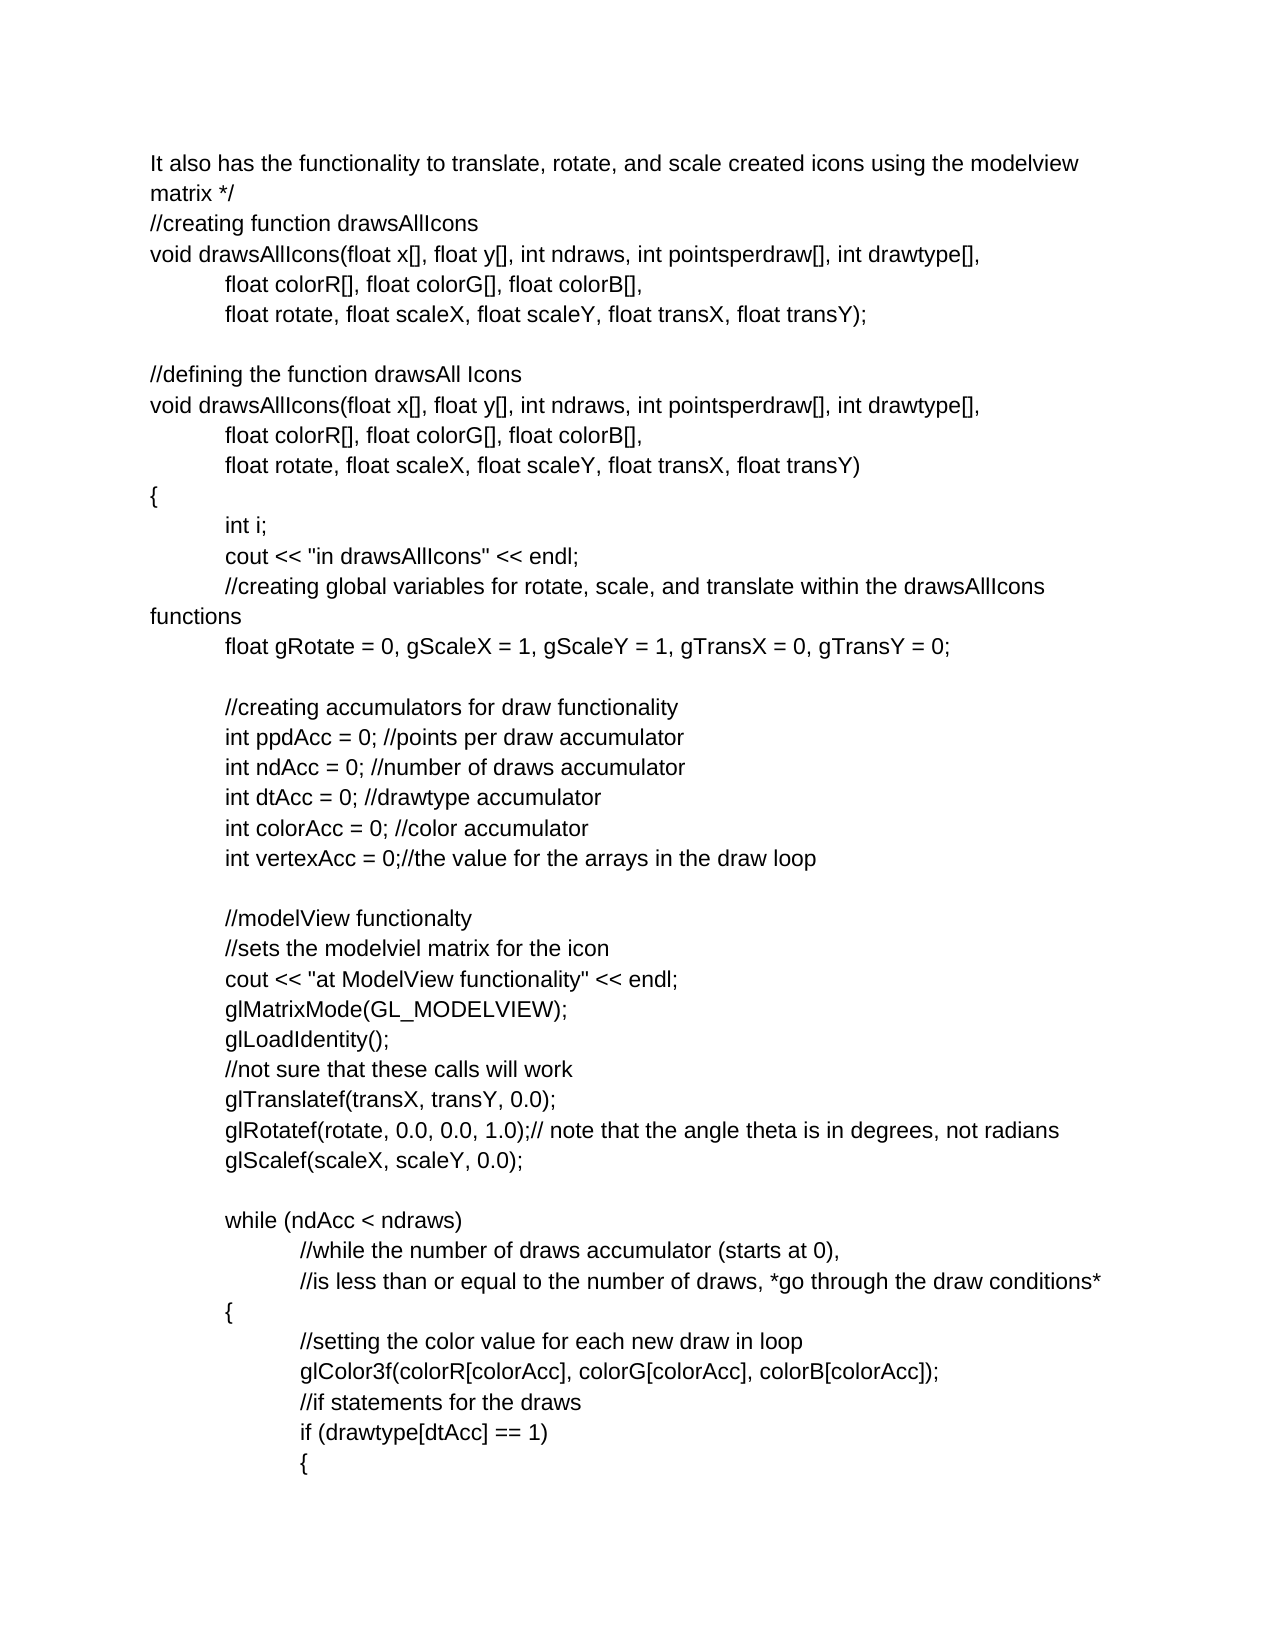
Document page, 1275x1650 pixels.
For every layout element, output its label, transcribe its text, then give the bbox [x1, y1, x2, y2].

text float rotate, float scaleX, float scaleY, float transX, float transY) [150, 452, 1125, 478]
text int ppdAcc = 0; //points per draw accumulator [150, 724, 1125, 750]
text glTranslatef(transX, transY, 0.0); [150, 1086, 1125, 1113]
text //creating function drawsAllIcons [150, 210, 1125, 237]
text glRotatef(rotate, 0.0, 0.0, 1.0);// note that the angle theta is in degrees, not radians [150, 1117, 1125, 1143]
text glColor3f(colorR[colorAcc], colorG[colorAcc], colorB[colorAcc]); [150, 1358, 1125, 1385]
text glLoadIdentity(); [150, 1026, 1125, 1052]
text cout << "at ModelView functionality" << endl; [150, 966, 1125, 992]
text It also has the functionality to translate, rotate, and scale created icons using the modelview matrix */ [150, 150, 1125, 207]
text //not sure that these calls will work [150, 1056, 1125, 1083]
text void drawsAllIcons(float x[], float y[], int ndraws, int pointsperdraw[], int drawtype[], [150, 392, 1125, 418]
text glMatrixMode(GL_MODELVIEW); [150, 996, 1125, 1022]
text //defining the function drawsAll Icons [150, 361, 1125, 388]
text int vertexAcc = 0;//the value for the arrays in the draw loop [150, 845, 1125, 871]
text float colorR[], float colorG[], float colorB[], [150, 271, 1125, 297]
text { [150, 482, 1125, 509]
text cout << "in drawsAllIcons" << endl; [150, 543, 1125, 569]
text //setting the color value for each new draw in loop [150, 1328, 1125, 1354]
text { [150, 1449, 1125, 1475]
text if (drawtype[dtAcc] == 1) [150, 1419, 1125, 1445]
text while (ndAcc < ndraws) [150, 1207, 1125, 1234]
text int colorAcc = 0; //color accumulator [150, 814, 1125, 841]
text { [150, 1298, 1125, 1324]
text //sets the modelviel matrix for the icon [150, 935, 1125, 962]
text int dtAcc = 0; //drawtype accumulator [150, 784, 1125, 811]
text //creating accumulators for draw functionality [150, 694, 1125, 720]
text glScalef(scaleX, scaleY, 0.0); [150, 1147, 1125, 1173]
text //is less than or equal to the number of draws, *go through the draw conditions* [150, 1268, 1125, 1294]
text //creating global variables for rotate, scale, and translate within the drawsAllIcons functions [150, 573, 1125, 629]
text int i; [150, 512, 1125, 539]
text void drawsAllIcons(float x[], float y[], int ndraws, int pointsperdraw[], int drawtype[], [150, 241, 1125, 267]
text float gRotate = 0, gScaleX = 1, gScaleY = 1, gTransX = 0, gTransY = 0; [150, 633, 1125, 660]
text float rotate, float scaleX, float scaleY, float transX, float transY); [150, 301, 1125, 327]
text int ndAcc = 0; //number of draws accumulator [150, 754, 1125, 781]
text //if statements for the draws [150, 1388, 1125, 1415]
text //while the number of draws accumulator (starts at 0), [150, 1237, 1125, 1264]
text float colorR[], float colorG[], float colorB[], [150, 422, 1125, 448]
text //modelView functionalty [150, 905, 1125, 932]
